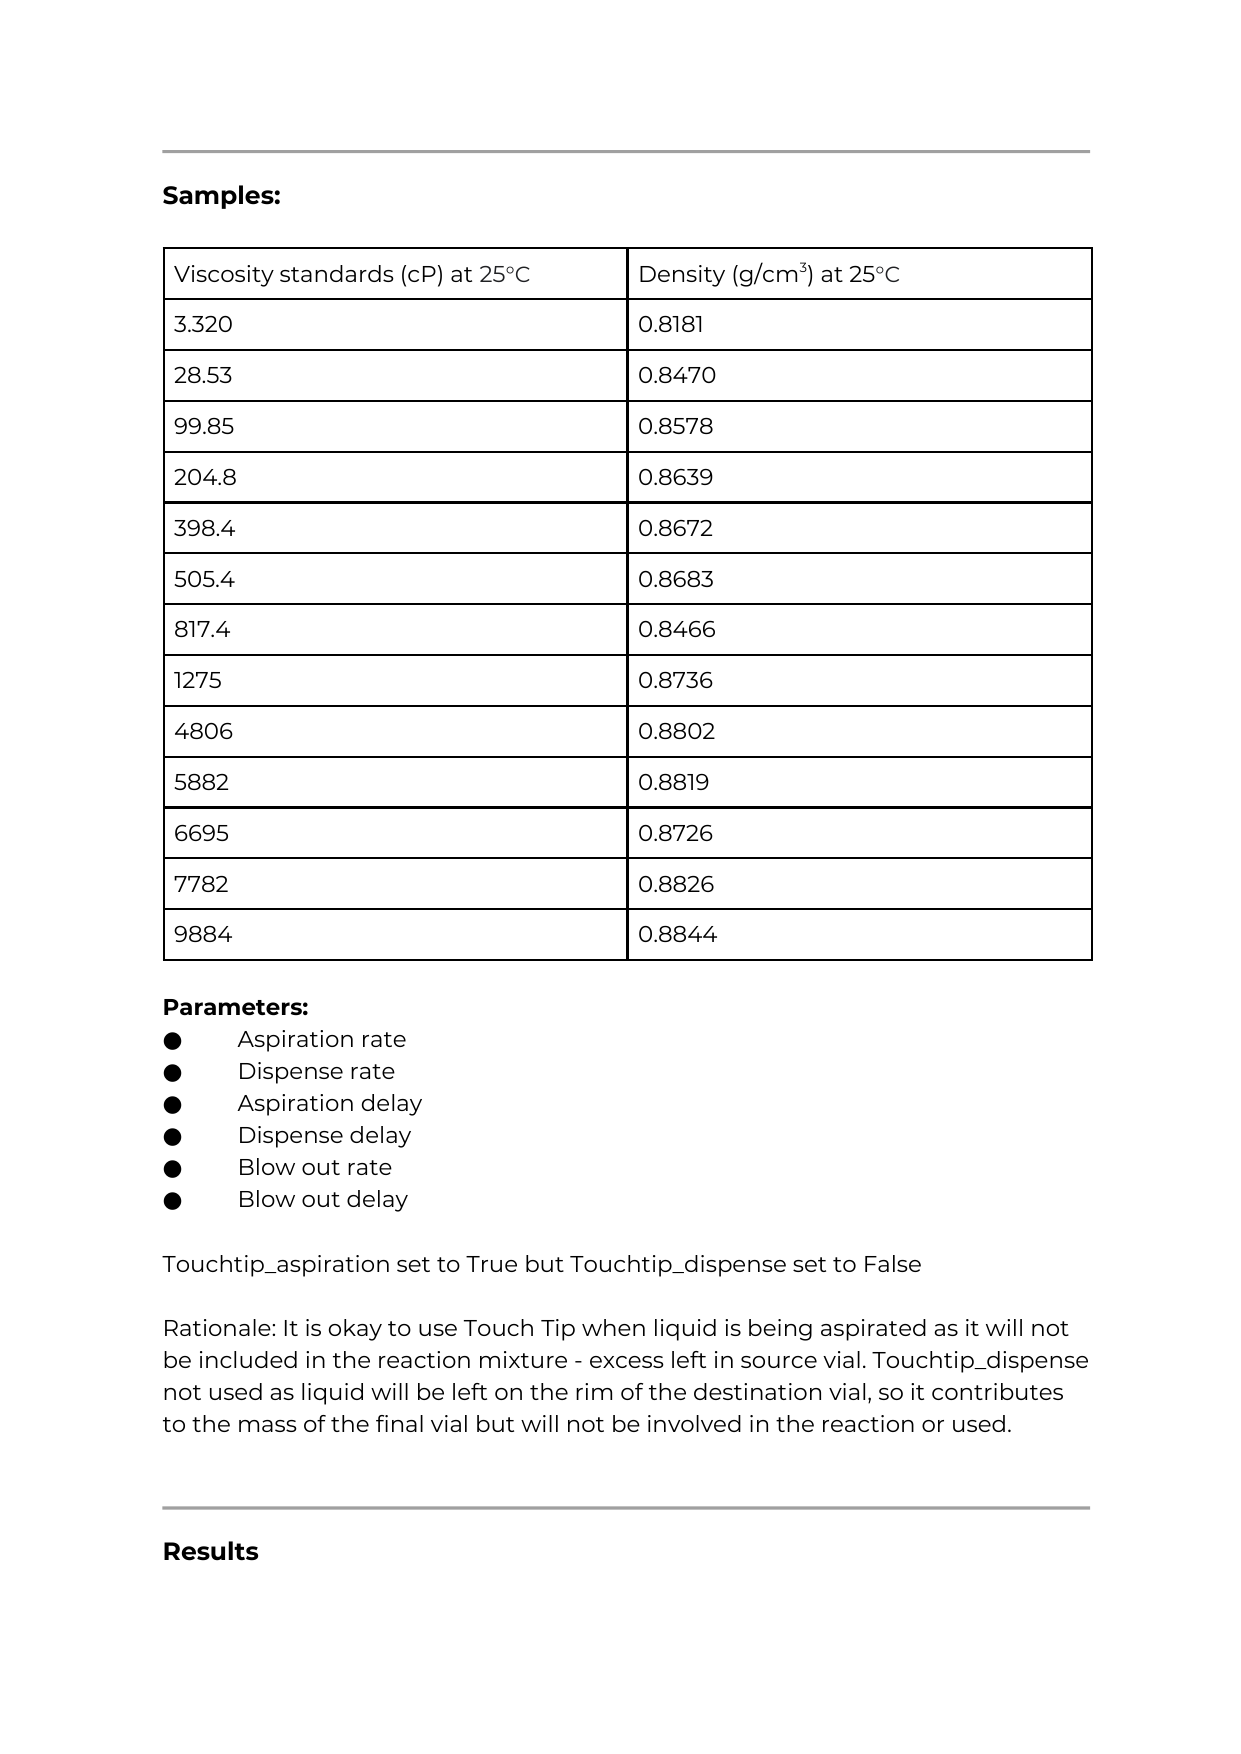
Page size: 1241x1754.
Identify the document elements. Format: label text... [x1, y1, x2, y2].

table_header Density (g/cm3) at 25°C [629, 249, 1091, 298]
table_cell 0.8819 [629, 758, 1091, 806]
text Touchtip_aspiration set to True but Touchtip_dispense set to False [162, 1250, 1090, 1278]
table_header Viscosity standards (cP) at 25°C [165, 249, 626, 298]
list Dispense rate [162, 1057, 1090, 1085]
table_cell 0.8181 [629, 300, 1091, 349]
text Samples: [162, 180, 1090, 211]
table_cell 6695 [165, 809, 626, 857]
table_cell 5882 [165, 758, 626, 806]
list Blow out delay [162, 1186, 1090, 1213]
table_cell 0.8726 [629, 809, 1091, 857]
table_cell 0.8802 [629, 707, 1091, 756]
table_cell 0.8736 [629, 656, 1091, 705]
table_cell 7782 [165, 859, 626, 908]
table_cell 0.8470 [629, 351, 1091, 400]
table_cell 0.8672 [629, 504, 1091, 552]
list Blow out rate [162, 1153, 1090, 1181]
table_cell 0.8826 [629, 859, 1091, 908]
text Parameters: [162, 993, 1090, 1021]
text Results [162, 1537, 1090, 1567]
table_cell 28.53 [165, 351, 626, 400]
table_cell 0.8639 [629, 453, 1091, 501]
table_cell 1275 [165, 656, 626, 705]
table_cell 0.8683 [629, 554, 1091, 603]
text Rationale: It is okay to use Touch Tip when liquid is being aspirated as it will not be included in the reaction mixture - excess left in source vial. Touchtip_dispense not used as liquid will be left on the rim of the destination vial, so it contributes to the mass of the final vial but will not be involved in the reaction or used. [162, 1314, 1090, 1438]
table_cell 398.4 [165, 504, 626, 552]
list Aspiration delay [162, 1089, 1090, 1117]
table_cell 817.4 [165, 605, 626, 654]
table_cell 0.8466 [629, 605, 1091, 654]
table_cell 99.85 [165, 402, 626, 451]
table_cell 9884 [165, 910, 626, 959]
table_cell 0.8578 [629, 402, 1091, 451]
table_cell 505.4 [165, 554, 626, 603]
table_cell 204.8 [165, 453, 626, 501]
table_cell 0.8844 [629, 910, 1091, 959]
list Aspiration rate [162, 1025, 1090, 1053]
table_cell 4806 [165, 707, 626, 756]
table_cell 3.320 [165, 300, 626, 349]
list Dispense delay [162, 1121, 1090, 1149]
